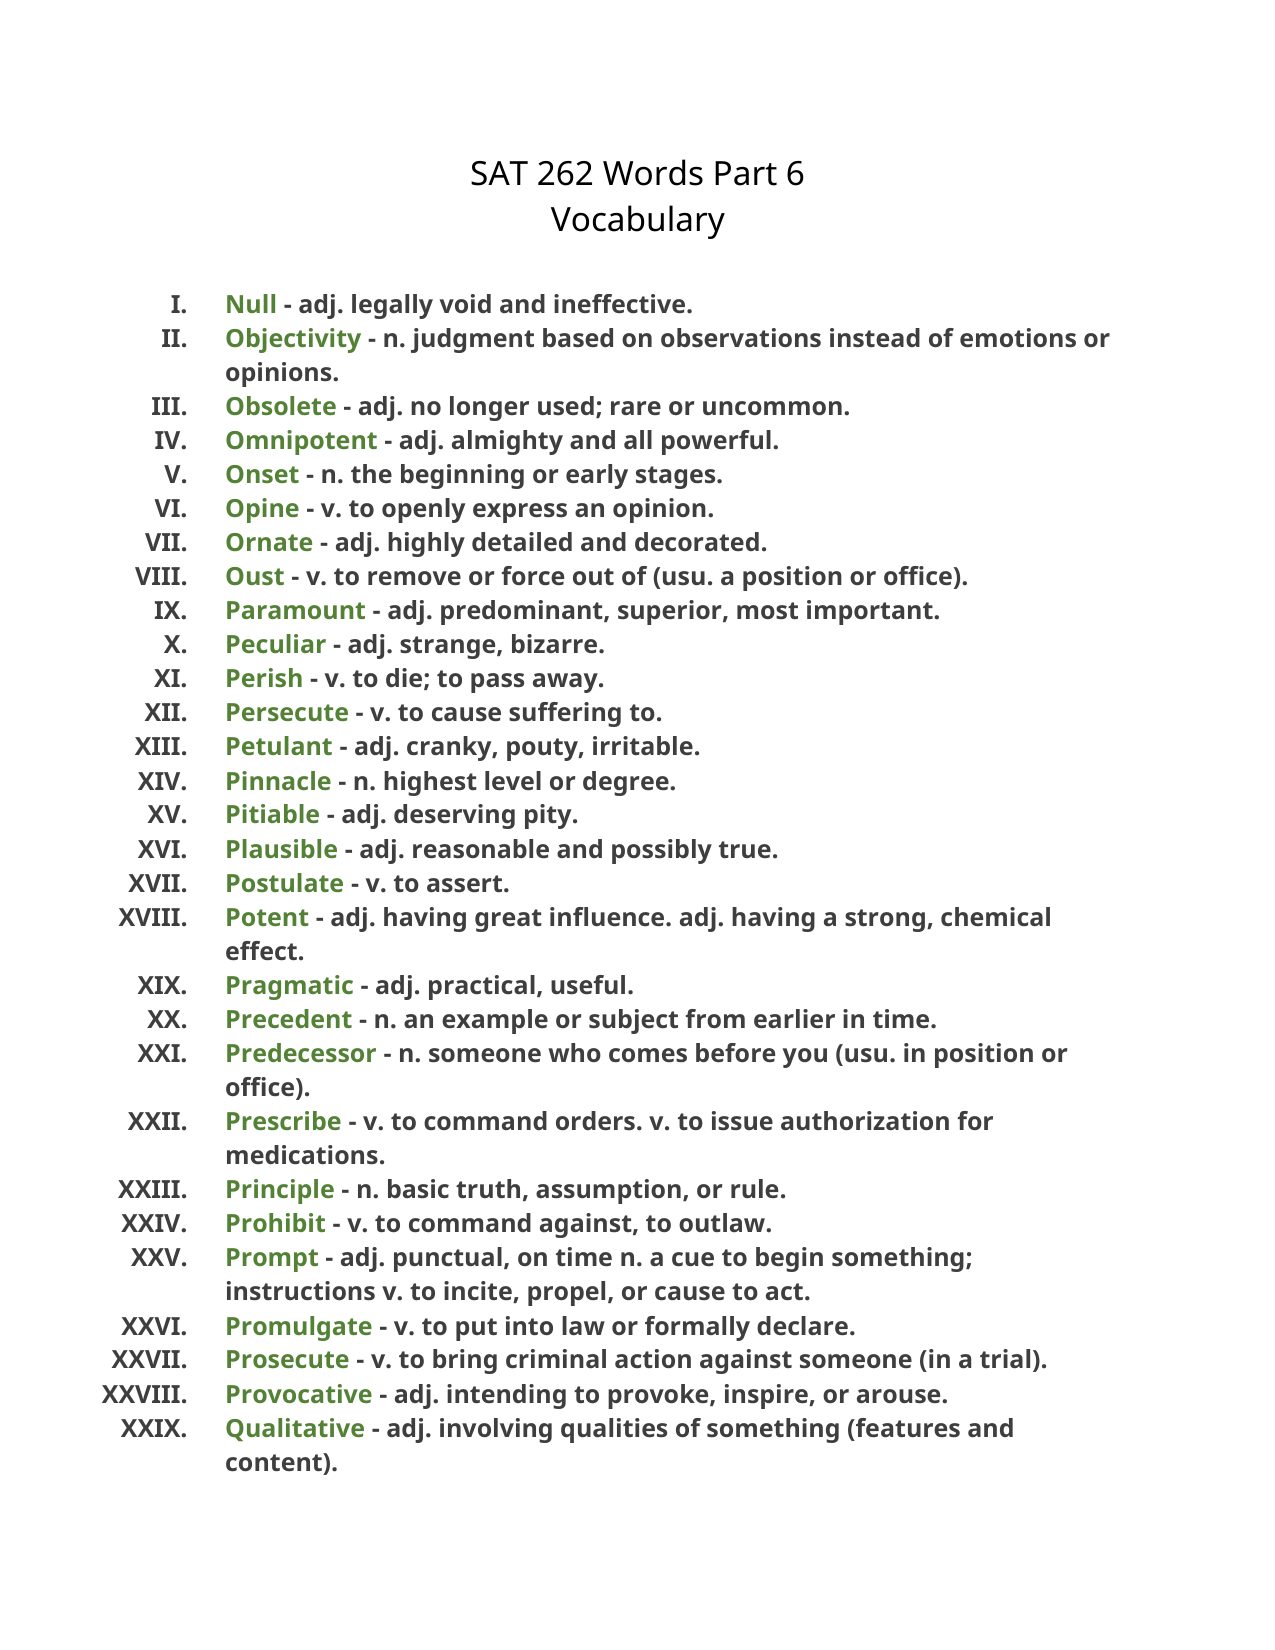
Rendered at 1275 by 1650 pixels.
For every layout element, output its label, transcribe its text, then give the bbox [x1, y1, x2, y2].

list Prosecute - v. to bring criminal action against someone (in a trial). [187, 1342, 1125, 1376]
list Precedent - n. an example or subject from earlier in time. [187, 1002, 1125, 1036]
list Peculiar - adj. strange, bizarre. [187, 627, 1125, 661]
list Principle - n. basic truth, assumption, or rule. [187, 1172, 1125, 1206]
list Oust - v. to remove or force out of (usu. a position or office). [187, 559, 1125, 593]
list Objectivity - n. judgment based on observations instead of emotions or opinions. [187, 320, 1125, 388]
list Prohibit - v. to command against, to outlaw. [187, 1206, 1125, 1240]
list Obsolete - adj. no longer used; rare or uncommon. [187, 388, 1125, 422]
list Pinnacle - n. highest level or degree. [187, 763, 1125, 797]
list Null - adj. legally void and ineffective. [187, 286, 1125, 320]
list Opine - v. to openly express an opinion. [187, 491, 1125, 525]
list Paramount - adj. predominant, superior, most important. [187, 593, 1125, 627]
list Prompt - adj. punctual, on time n. a cue to begin something; instructions v. to incite, propel, or cause to act. [187, 1240, 1125, 1308]
list Ornate - adj. highly detailed and decorated. [187, 525, 1125, 559]
list Predecessor - n. someone who comes before you (usu. in position or office). [187, 1036, 1125, 1104]
list Prescribe - v. to command orders. v. to issue authorization for medications. [187, 1104, 1125, 1172]
list Perish - v. to die; to pass away. [187, 661, 1125, 695]
list Promulgate - v. to put into law or formally declare. [187, 1308, 1125, 1342]
list Potent - adj. having great influence. adj. having a strong, chemical effect. [187, 899, 1125, 967]
list Qualitative - adj. involving qualities of something (features and content). [187, 1410, 1125, 1478]
list Onset - n. the beginning or early stages. [187, 457, 1125, 491]
list Provocative - adj. intending to provoke, inspire, or arouse. [187, 1376, 1125, 1410]
text Vocabulary [150, 195, 1125, 241]
list Persecute - v. to cause suffering to. [187, 695, 1125, 729]
list Petulant - adj. cranky, pouty, irritable. [187, 729, 1125, 763]
list Plausible - adj. reasonable and possibly true. [187, 831, 1125, 865]
list Pitiable - adj. deserving pity. [187, 797, 1125, 831]
text SAT 262 Words Part 6 [150, 150, 1125, 195]
list Pragmatic - adj. practical, useful. [187, 967, 1125, 1002]
list Omnipotent - adj. almighty and all powerful. [187, 422, 1125, 457]
list Postulate - v. to assert. [187, 865, 1125, 899]
